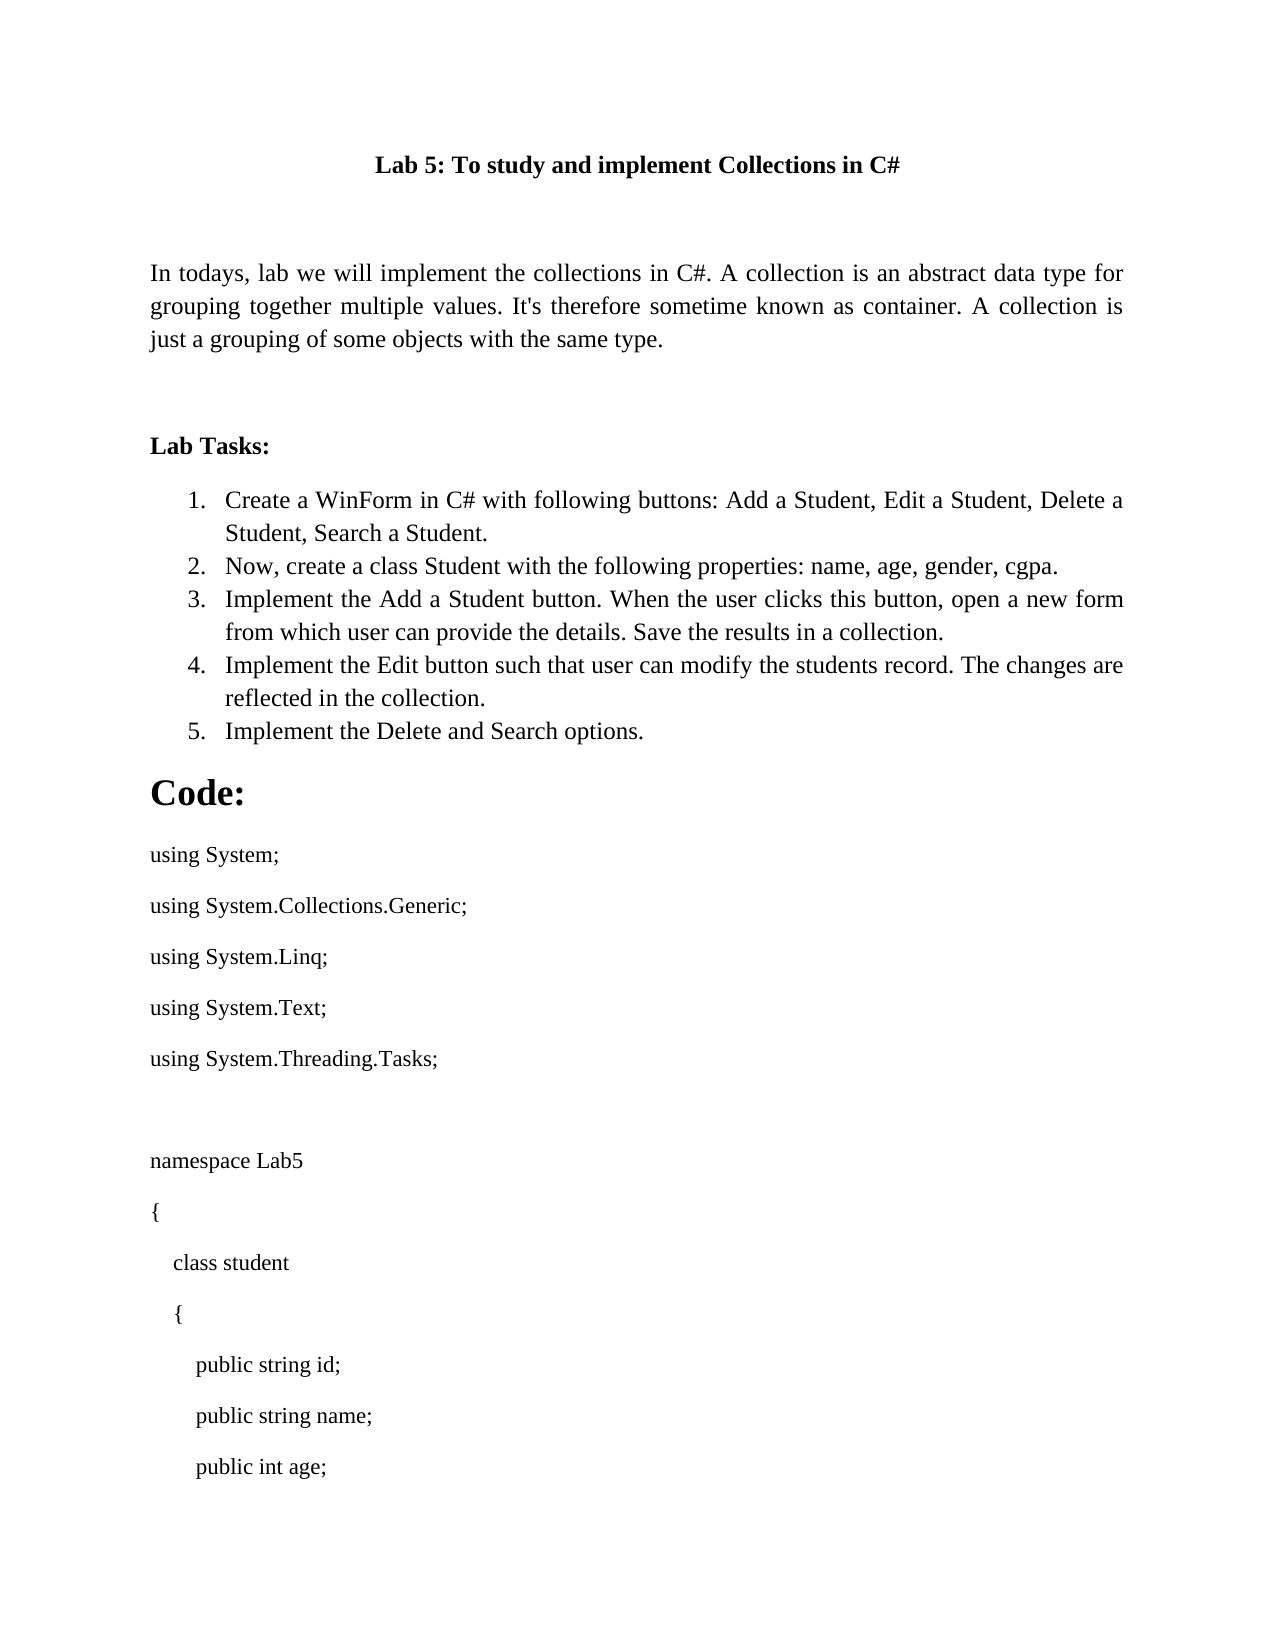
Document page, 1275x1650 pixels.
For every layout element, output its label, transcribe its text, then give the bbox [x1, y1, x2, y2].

text using System.Linq; [150, 943, 1125, 969]
text { [150, 1300, 1125, 1326]
text public string name; [150, 1402, 1125, 1428]
text using System; [150, 841, 1125, 867]
text using System.Text; [150, 994, 1125, 1020]
text using System.Threading.Tasks; [150, 1045, 1125, 1071]
text In todays, lab we will implement the collections in C#. A collection is an abstract data type for grouping together multiple values. It's therefore sometime known as container. A collection is just a grouping of some objects with the same type. [150, 258, 1125, 352]
list Implement the Add a Student button. When the user clicks this button, open a new form from which user can provide the details. Save the results in a collection. [187, 584, 1125, 646]
text Code: [150, 770, 1125, 813]
text public string id; [150, 1351, 1125, 1377]
list Implement the Edit button such that user can modify the students record. The changes are reflected in the collection. [187, 650, 1125, 712]
text using System.Collections.Generic; [150, 892, 1125, 918]
list Now, create a class Student with the following properties: name, age, gender, cgpa. [187, 551, 1125, 580]
text class student [150, 1249, 1125, 1275]
text Lab 5: To study and implement Collections in C# [150, 150, 1125, 179]
text public int age; [150, 1453, 1125, 1479]
text Lab Tasks: [150, 431, 1125, 460]
list Implement the Delete and Search options. [187, 716, 1125, 745]
text namespace Lab5 [150, 1147, 1125, 1173]
text { [150, 1198, 1125, 1224]
list Create a WinForm in C# with following buttons: Add a Student, Edit a Student, Delete a Student, Search a Student. [187, 485, 1125, 547]
